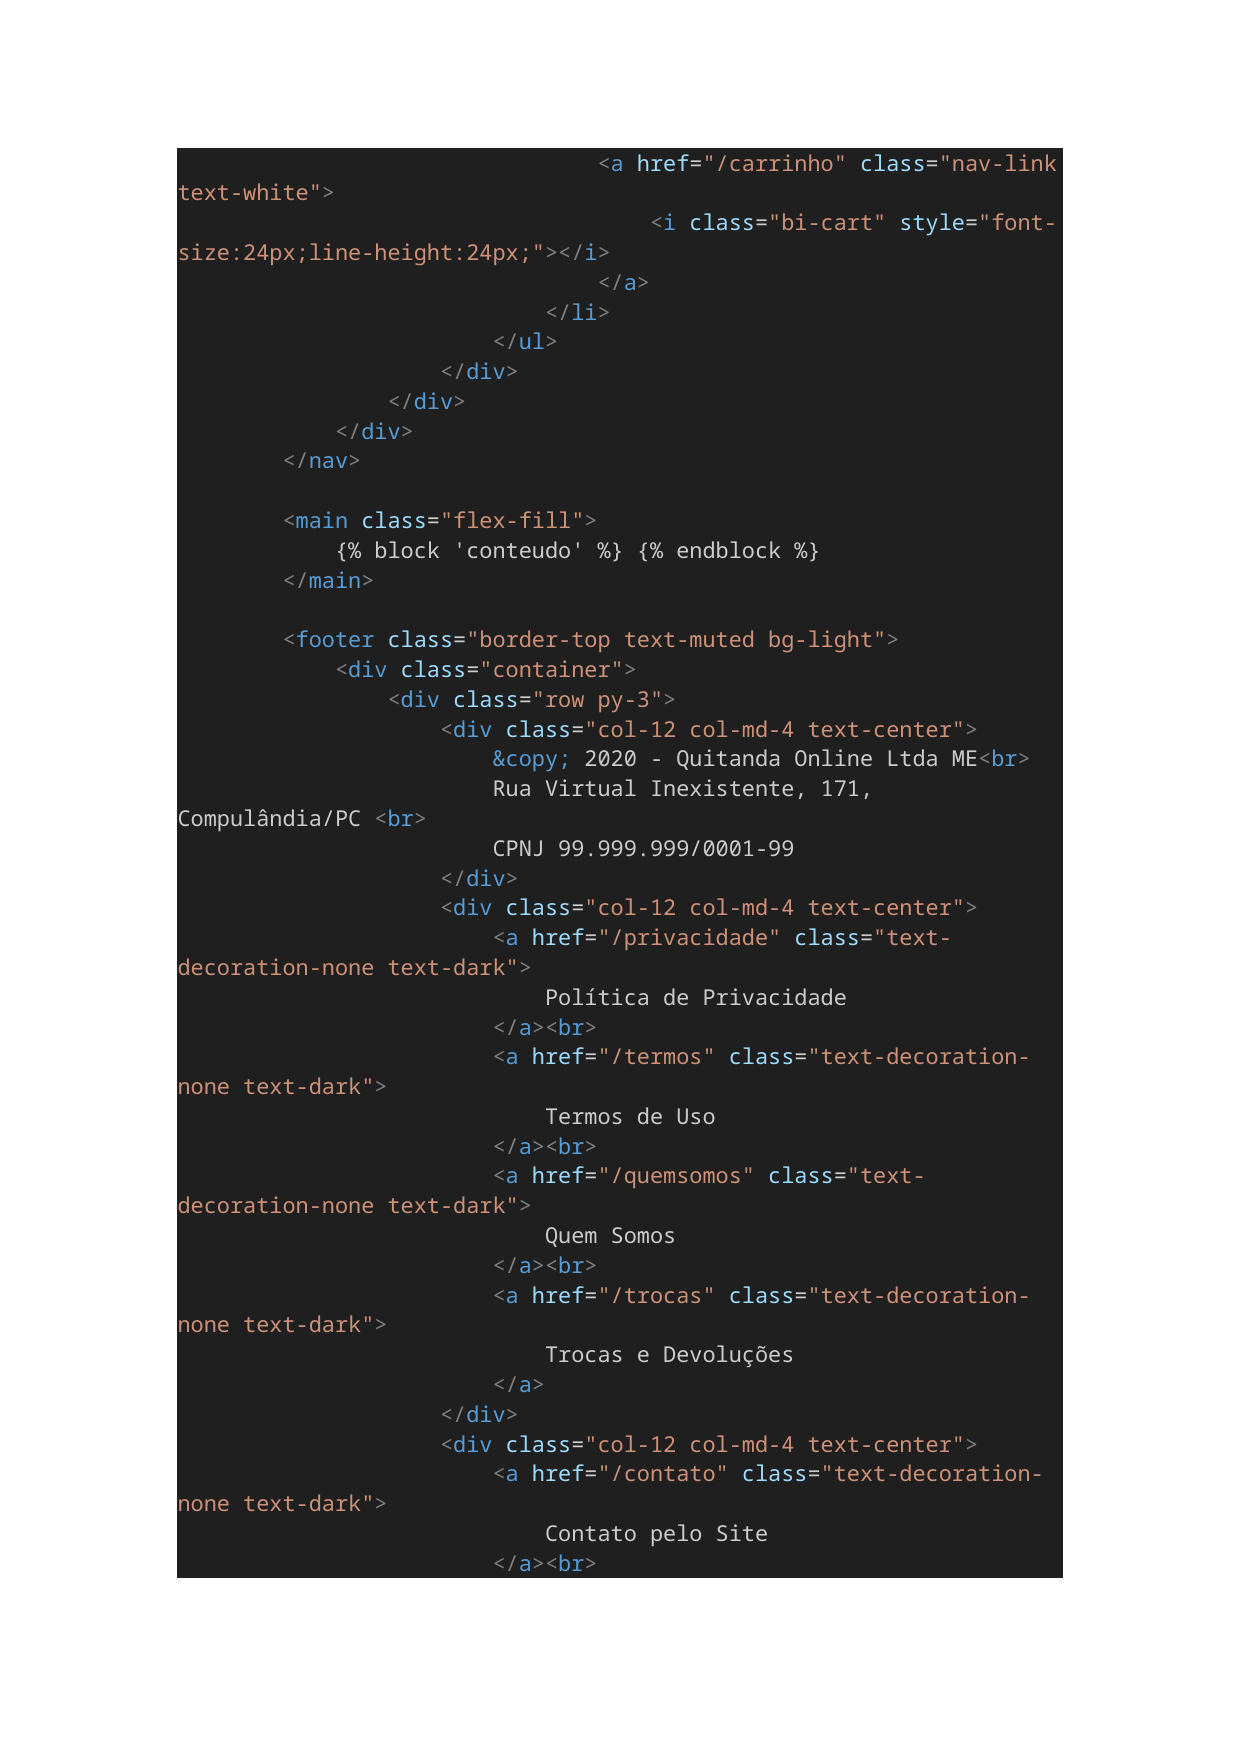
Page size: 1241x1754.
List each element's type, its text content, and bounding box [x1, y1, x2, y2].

text </div> [177, 863, 1063, 892]
text <div class="col-12 col-md-4 text-center"> [177, 892, 1063, 922]
text </a> [177, 1369, 1063, 1399]
text <a href="/termos" class="text-decoration-none text-dark"> [177, 1041, 1063, 1101]
text <div class="col-12 col-md-4 text-center"> [177, 1429, 1063, 1458]
text Política de Privacidade [177, 982, 1063, 1012]
text <a href="/quemsomos" class="text-decoration-none text-dark"> [177, 1161, 1063, 1220]
text <i class="bi-cart" style="font-size:24px;line-height:24px;"></i> [177, 207, 1063, 267]
text </main> [177, 565, 1063, 594]
text </div> [177, 416, 1063, 446]
text </div> [177, 1399, 1063, 1429]
text </a> [177, 267, 1063, 297]
text </a><br> [177, 1131, 1063, 1161]
text {% block 'conteudo' %} {% endblock %} [177, 535, 1063, 565]
text <div class="col-12 col-md-4 text-center"> [177, 714, 1063, 743]
text Trocas e Devoluções [177, 1339, 1063, 1369]
text CPNJ 99.999.999/0001-99 [177, 833, 1063, 863]
text </a><br> [177, 1012, 1063, 1041]
text </div> [177, 386, 1063, 416]
text <div class="row py-3"> [177, 684, 1063, 714]
text <a href="/contato" class="text-decoration-none text-dark"> [177, 1458, 1063, 1518]
text </div> [177, 356, 1063, 386]
text Contato pelo Site [177, 1518, 1063, 1548]
text </a><br> [177, 1548, 1063, 1578]
text <a href="/trocas" class="text-decoration-none text-dark"> [177, 1280, 1063, 1339]
text Quem Somos [177, 1220, 1063, 1250]
text </nav> [177, 446, 1063, 475]
text <div class="container"> [177, 654, 1063, 684]
text </ul> [177, 326, 1063, 356]
text <main class="flex-fill"> [177, 505, 1063, 535]
text </a><br> [177, 1250, 1063, 1280]
text Rua Virtual Inexistente, 171, Compulândia/PC <br> [177, 773, 1063, 833]
text </li> [177, 297, 1063, 326]
text <a href="/carrinho" class="nav-link text-white"> [177, 148, 1063, 207]
text <footer class="border-top text-muted bg-light"> [177, 624, 1063, 654]
text <a href="/privacidade" class="text-decoration-none text-dark"> [177, 922, 1063, 982]
text Termos de Uso [177, 1101, 1063, 1131]
text &copy; 2020 - Quitanda Online Ltda ME<br> [177, 743, 1063, 773]
